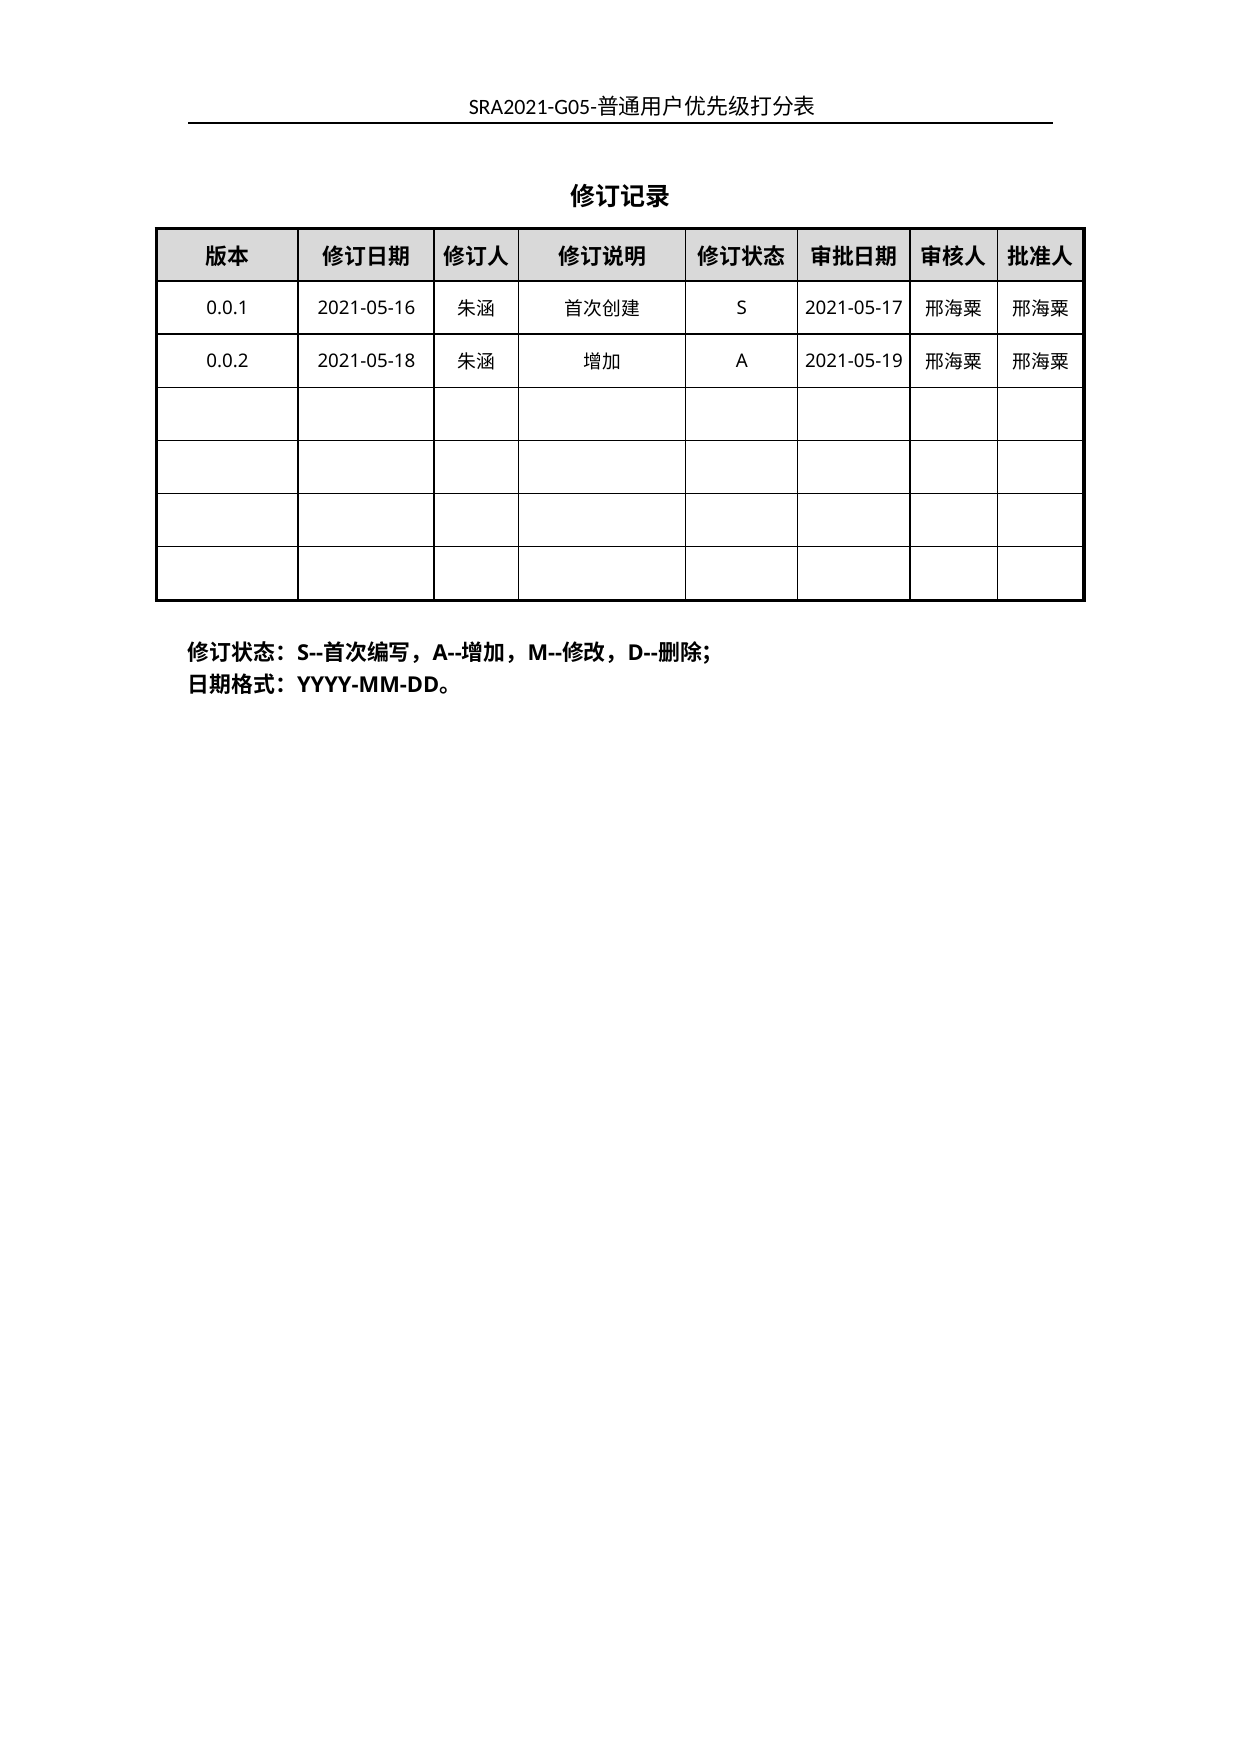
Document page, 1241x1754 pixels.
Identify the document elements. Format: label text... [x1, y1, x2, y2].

table_header 版本 [158, 230, 297, 280]
table_cell [519, 494, 685, 546]
table_cell [911, 494, 997, 546]
table_cell [686, 494, 797, 546]
table_cell [911, 547, 997, 599]
table_cell 2021-05-17 [798, 282, 909, 333]
table_cell [519, 441, 685, 493]
table_cell 2021-05-19 [798, 335, 909, 386]
table_cell [519, 388, 685, 439]
table_cell S [686, 282, 797, 333]
table_cell [158, 547, 297, 599]
table_cell [686, 547, 797, 599]
table_cell [435, 494, 518, 546]
table_cell 邢海粟 [998, 282, 1082, 333]
table_cell 朱涵 [435, 282, 518, 333]
table_cell [299, 494, 433, 546]
table_cell [299, 441, 433, 493]
table_cell [519, 547, 685, 599]
table_header 修订人 [435, 230, 518, 280]
table_cell 首次创建 [519, 282, 685, 333]
table_cell 2021-05-18 [299, 335, 433, 386]
table_header 修订日期 [299, 230, 433, 280]
table_cell [911, 388, 997, 439]
table_cell [798, 388, 909, 439]
table_cell [686, 441, 797, 493]
table_cell [798, 441, 909, 493]
table_cell [798, 547, 909, 599]
text 修订记录 [187, 162, 1053, 227]
table_cell [798, 494, 909, 546]
table_header 审批日期 [798, 230, 909, 280]
table_cell 邢海粟 [911, 335, 997, 386]
table_cell [158, 388, 297, 439]
table_cell [998, 494, 1082, 546]
table_cell 0.0.1 [158, 282, 297, 333]
table_cell [299, 388, 433, 439]
table_cell [911, 441, 997, 493]
table_cell 增加 [519, 335, 685, 386]
table_cell A [686, 335, 797, 386]
table_cell [686, 388, 797, 439]
text 修订状态：S--首次编写，A--增加，M--修改，D--删除； [187, 634, 1053, 667]
table_header 批准人 [998, 230, 1082, 280]
table_cell [158, 494, 297, 546]
table_cell [435, 388, 518, 439]
table_cell [998, 441, 1082, 493]
table_cell 邢海粟 [911, 282, 997, 333]
table_cell 2021-05-16 [299, 282, 433, 333]
text 日期格式：YYYY-MM-DD。 [187, 667, 1053, 699]
table_cell [435, 441, 518, 493]
table_cell [998, 547, 1082, 599]
table_cell [299, 547, 433, 599]
table_header 修订状态 [686, 230, 797, 280]
table_cell [158, 441, 297, 493]
table_cell [435, 547, 518, 599]
table_cell 邢海粟 [998, 335, 1082, 386]
table_cell 朱涵 [435, 335, 518, 386]
table_cell 0.0.2 [158, 335, 297, 386]
table_header 审核人 [911, 230, 997, 280]
table_header 修订说明 [519, 230, 685, 280]
table_cell [998, 388, 1082, 439]
